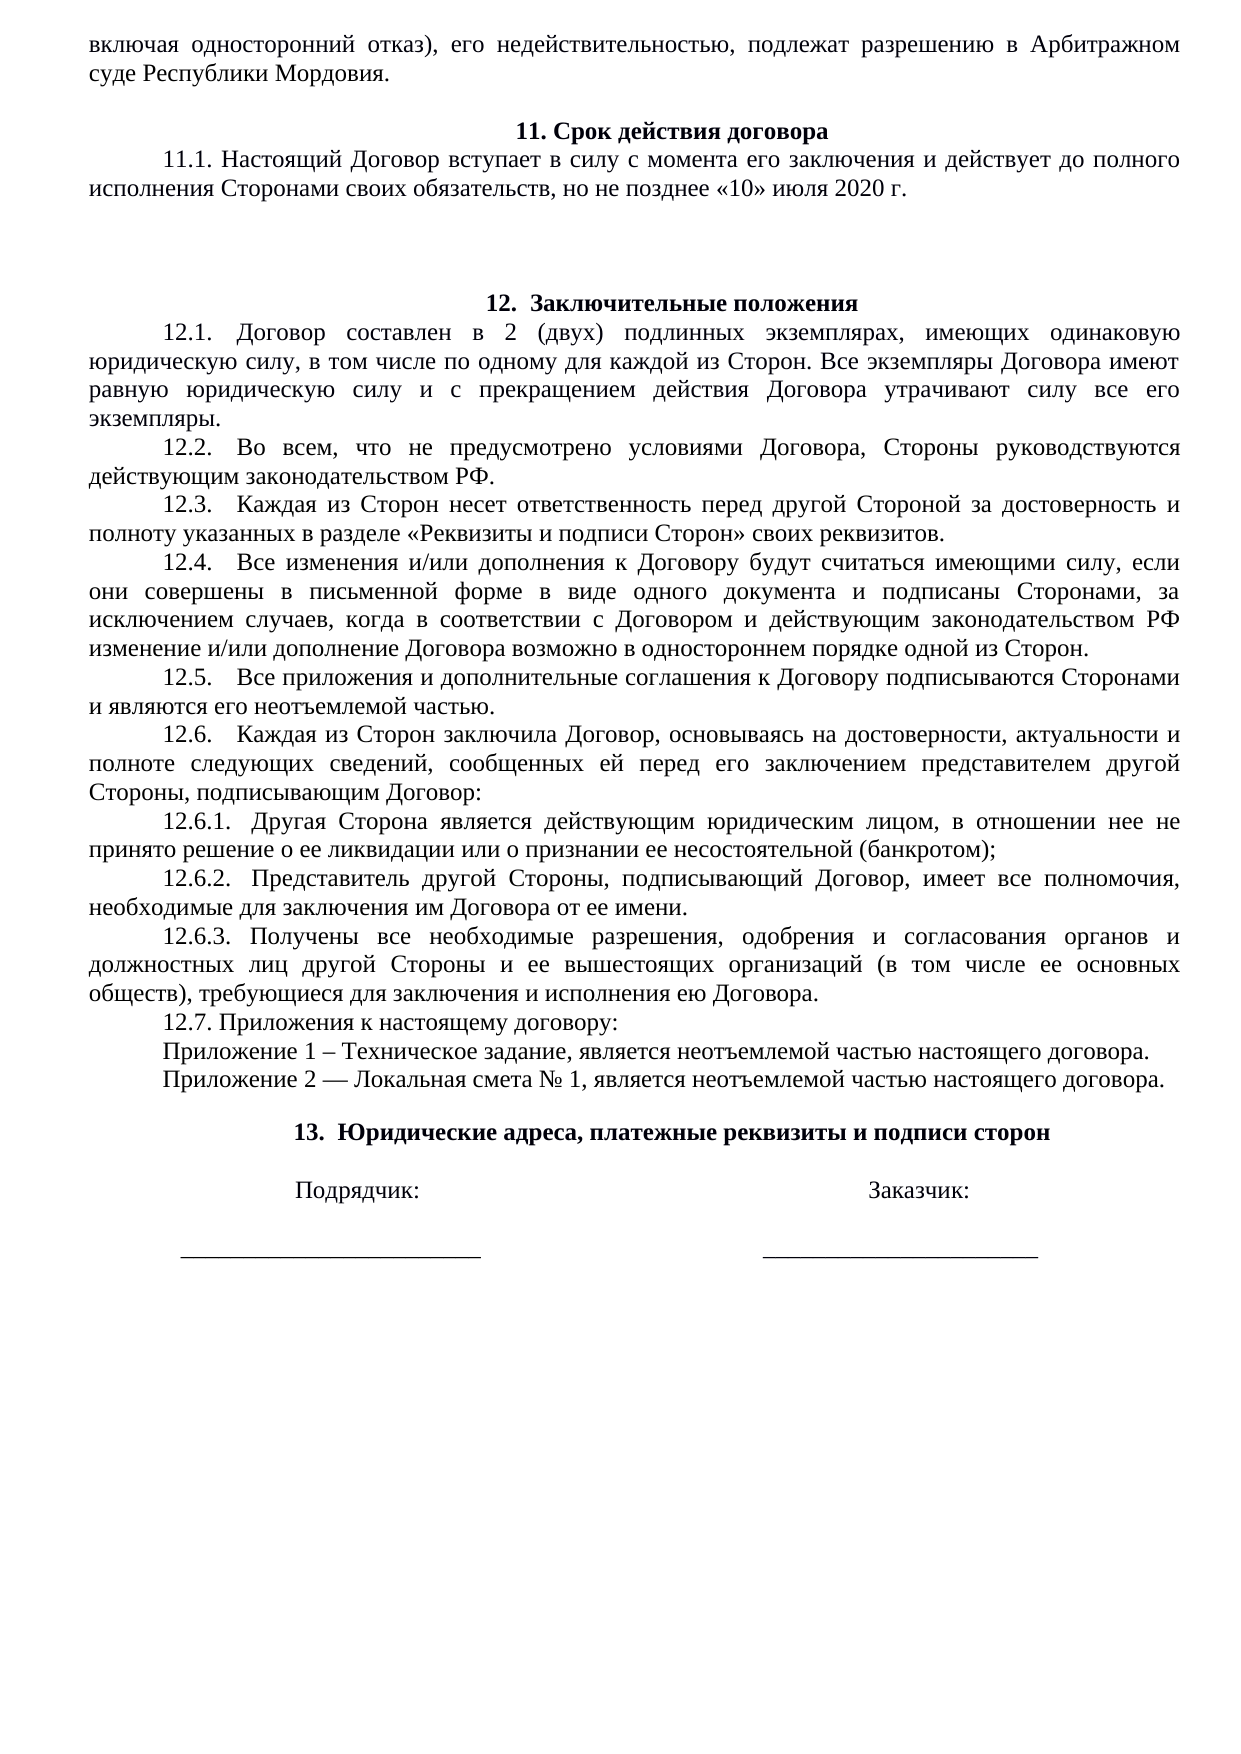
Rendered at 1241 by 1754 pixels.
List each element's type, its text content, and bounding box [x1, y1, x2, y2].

table_header Подрядчик: [95, 1175, 625, 1232]
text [89, 29, 1181, 87]
text 12.5. Все приложения и дополнительные соглашения к Договору подписываются Сторонами и являются его неотъемлемой частью. [89, 662, 1181, 719]
text 12.7. Приложения к настоящему договору: [89, 1007, 1181, 1036]
table_cell ________________________ [95, 1233, 625, 1261]
text 12.6.1. Другая Сторона является действующим юридическим лицом, в отношении нее не принято решение о ее ликвидации или о признании ее несостоятельной (банкротом); [89, 806, 1181, 863]
text 12.4. Все изменения и/или дополнения к Договору будут считаться имеющими силу, если они совершены в письменной форме в виде одного документа и подписаны Сторонами, за исключением случаев, когда в соответствии с Договором и действующим законодательством РФ изменение и/или дополнение Договора возможно в одностороннем порядке одной из Сторон. [89, 547, 1181, 662]
text 12.6. Каждая из Сторон заключила Договор, основываясь на достоверности, актуальности и полноте следующих сведений, сообщенных ей перед его заключением представителем другой Стороны, подписывающим Договор: [89, 719, 1181, 806]
text Приложение 1 – Техническое задание, является неотъемлемой частью настоящего договора. [89, 1036, 1181, 1064]
table_cell ______________________ [625, 1233, 1175, 1261]
text 12.2. Во всем, что не предусмотрено условиями Договора, Стороны руководствуются действующим законодательством РФ. [89, 432, 1181, 489]
text 12.3. Каждая из Сторон несет ответственность перед другой Стороной за достоверность и полноту указанных в разделе «Реквизиты и подписи Сторон» своих реквизитов. [89, 489, 1181, 547]
text 11. Срок действия договора [89, 116, 1181, 144]
text 11.1. Настоящий Договор вступает в силу с момента его заключения и действует до полного исполнения Сторонами своих обязательств, но не позднее «10» июля 2020 г. [89, 144, 1181, 202]
table_header Заказчик: [625, 1175, 1175, 1232]
list Заключительные положения [89, 288, 1181, 317]
text 12.6.3. Получены все необходимые разрешения, одобрения и согласования органов и должностных лиц другой Стороны и ее вышестоящих организаций (в том числе ее основных обществ), требующиеся для заключения и исполнения ею Договора. [89, 921, 1181, 1007]
text 12.1. Договор составлен в 2 (двух) подлинных экземплярах, имеющих одинаковую юридическую силу, в том числе по одному для каждой из Сторон. Все экземпляры Договора имеют равную юридическую силу и с прекращением действия Договора утрачивают силу все его экземпляры. [89, 317, 1181, 432]
list Юридические адреса, платежные реквизиты и подписи сторон [89, 1117, 1181, 1146]
text Приложение 2 — Локальная смета № 1, является неотъемлемой частью настоящего договора. [89, 1064, 1181, 1093]
text 12.6.2. Представитель другой Стороны, подписывающий Договор, имеет все полномочия, необходимые для заключения им Договора от ее имени. [89, 863, 1181, 921]
